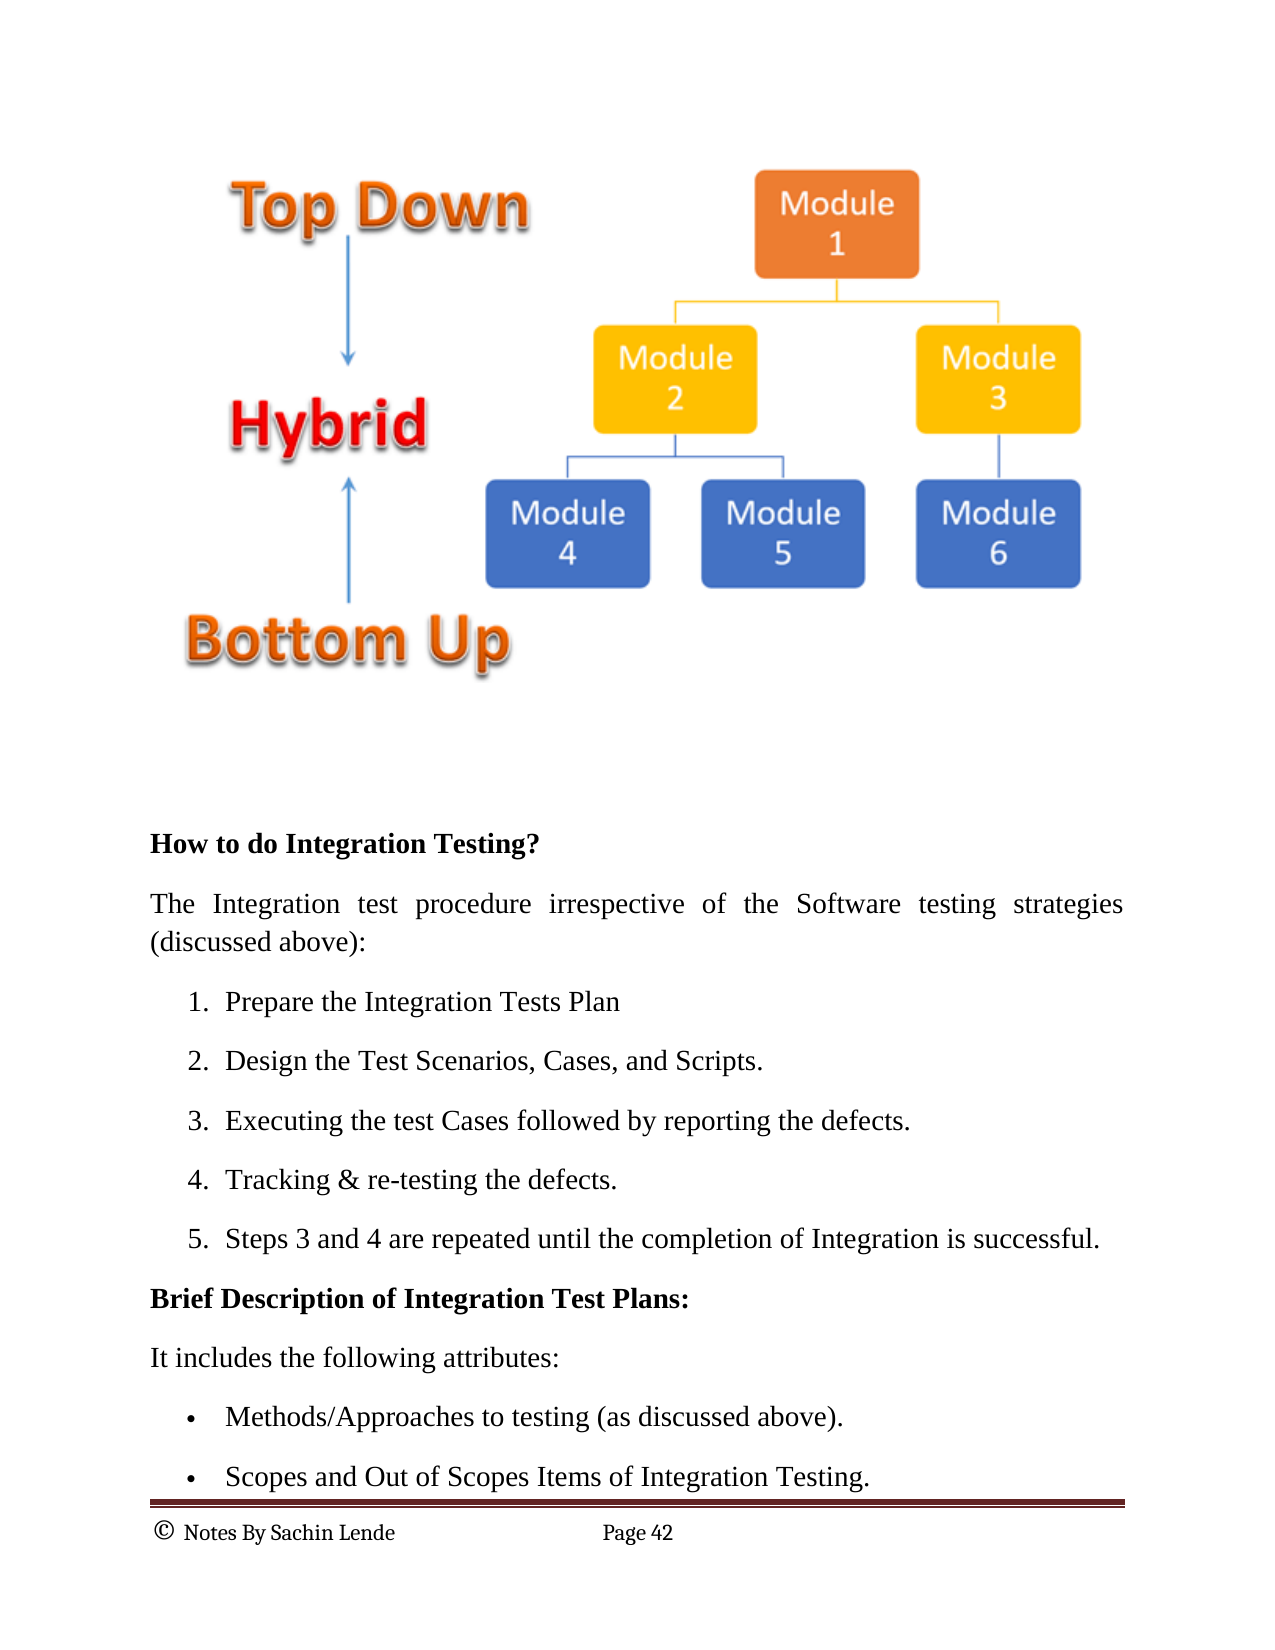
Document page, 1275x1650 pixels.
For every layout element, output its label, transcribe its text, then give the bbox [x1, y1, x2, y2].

text Disadvantages: [150, 367, 1125, 400]
list Fault Localization is easier. [187, 150, 1125, 183]
list Modules at a lower level are tested inadequately. [187, 485, 1125, 519]
picture [168, 817, 1107, 1351]
text Sandwich Testing:- [150, 545, 1125, 578]
list Possibility to obtain an early prototype. [187, 209, 1125, 243]
text Sandwich Testing is a strategy in which top level modules are tested with lower level modules at the same time lower modules are integrated with top modules and tested as a system. It is a combination of Top-down and Bottom-up approaches therefore it is called Hybrid Integration Testing. It makes use of both stubs as well as drivers. [150, 604, 1125, 792]
list Needs many Stubs. [187, 426, 1125, 459]
list Critical Modules are tested on priority; major design flaws could be found and fixed first. [187, 269, 1125, 341]
